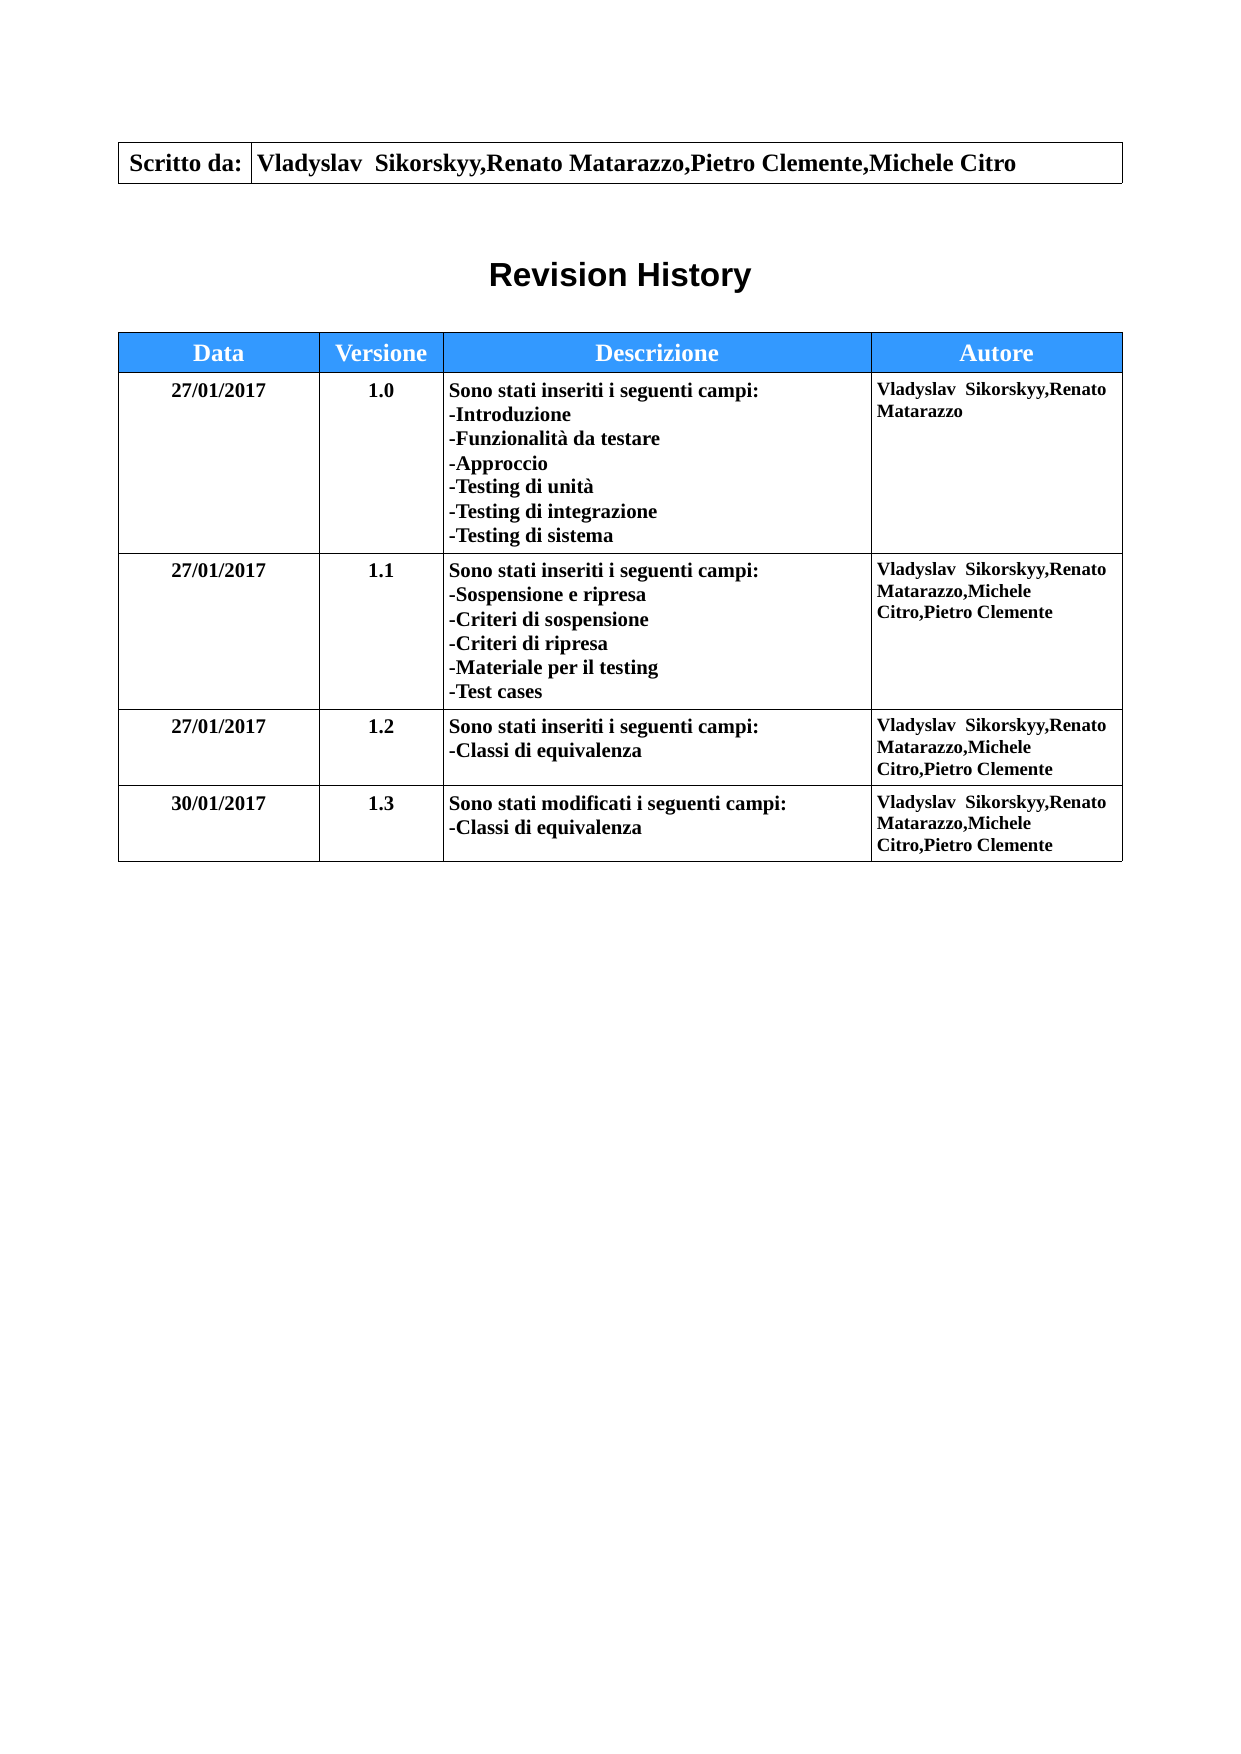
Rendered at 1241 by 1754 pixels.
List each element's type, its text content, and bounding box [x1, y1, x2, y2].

table_header Versione [320, 333, 443, 372]
table_cell 27/01/2017 [119, 710, 319, 785]
table_cell 1.0 [320, 373, 443, 552]
table_cell Vladyslav Sikorskyy,Renato Matarazzo,Michele Citro,Pietro Clemente [872, 786, 1122, 861]
table_cell Vladyslav Sikorskyy,Renato Matarazzo [872, 373, 1122, 552]
table_header Data [119, 333, 319, 372]
text Revision History [118, 255, 1122, 293]
table_header Scritto da: [119, 143, 251, 183]
table_cell 27/01/2017 [119, 554, 319, 708]
table_cell 30/01/2017 [119, 786, 319, 861]
table_header Vladyslav Sikorskyy,Renato Matarazzo,Pietro Clemente,Michele Citro [252, 143, 1122, 183]
table_cell 1.3 [320, 786, 443, 861]
table_cell Sono stati modificati i seguenti campi: -Classi di equivalenza [444, 786, 871, 861]
table_cell Vladyslav Sikorskyy,Renato Matarazzo,Michele Citro,Pietro Clemente [872, 554, 1122, 708]
table_cell 27/01/2017 [119, 373, 319, 552]
table_cell Sono stati inseriti i seguenti campi: -Introduzione -Funzionalità da testare -Approccio -Testing di unità -Testing di integrazione -Testing di sistema [444, 373, 871, 552]
table_header Descrizione [444, 333, 871, 372]
table_cell Vladyslav Sikorskyy,Renato Matarazzo,Michele Citro,Pietro Clemente [872, 710, 1122, 785]
table_header Autore [872, 333, 1122, 372]
table_cell 1.2 [320, 710, 443, 785]
table_cell 1.1 [320, 554, 443, 708]
table_cell Sono stati inseriti i seguenti campi: -Classi di equivalenza [444, 710, 871, 785]
table_cell Sono stati inseriti i seguenti campi: -Sospensione e ripresa -Criteri di sospensione -Criteri di ripresa -Materiale per il testing -Test cases [444, 554, 871, 708]
